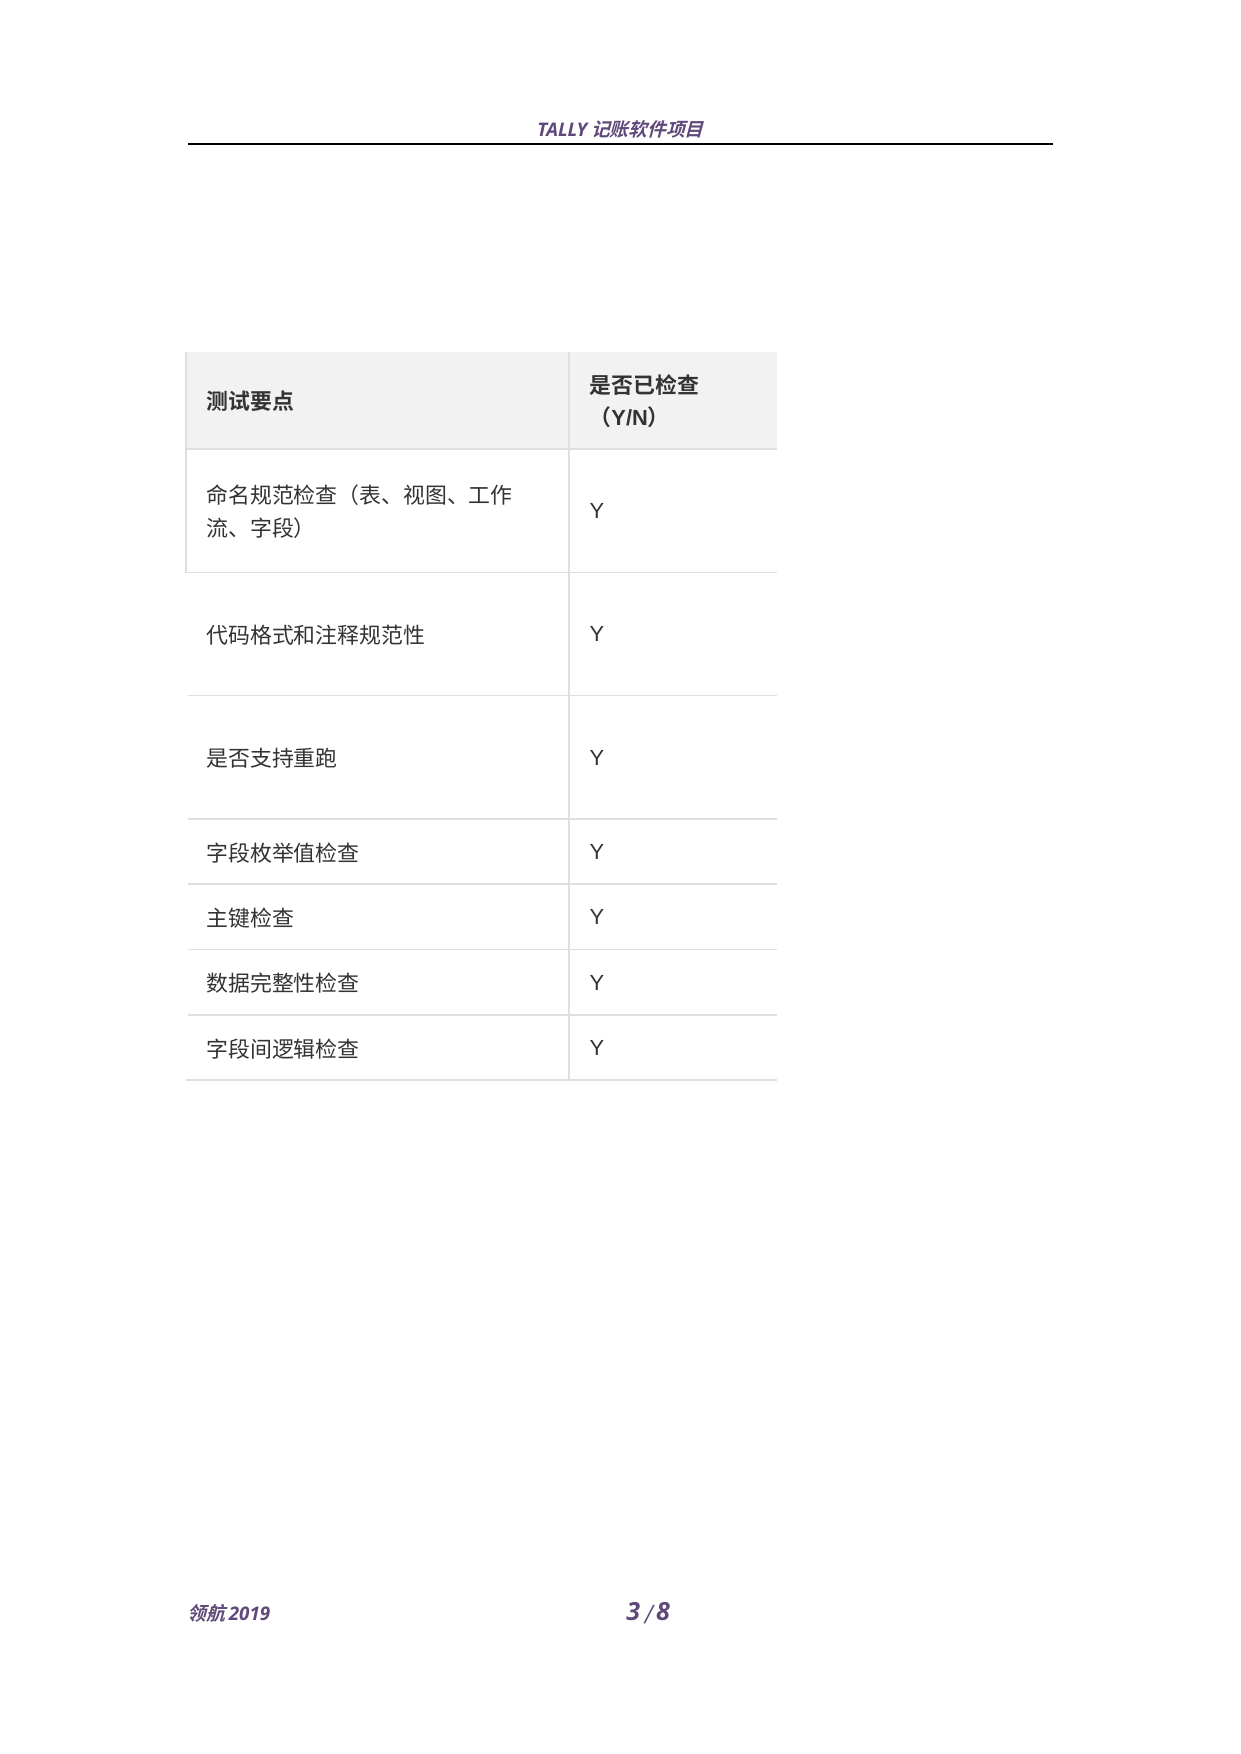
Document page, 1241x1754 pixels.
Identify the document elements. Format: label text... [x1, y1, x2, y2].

table_cell 主键检查 [186, 883, 568, 949]
table_cell 字段间逻辑检查 [186, 1014, 568, 1079]
table_cell 是否支持重跑 [186, 695, 568, 818]
table_cell 字段枚举值检查 [186, 818, 568, 883]
table_header 测试要点 [187, 352, 568, 448]
table_cell 代码格式和注释规范性 [186, 573, 568, 695]
table_cell Y [570, 696, 777, 818]
table_cell Y [570, 885, 777, 949]
table_header 是否已检查（Y/N） [570, 352, 777, 448]
table_cell Y [570, 450, 777, 571]
table_cell 数据完整性检查 [186, 949, 568, 1014]
table_cell Y [570, 573, 777, 695]
table_cell Y [570, 950, 777, 1014]
table_cell Y [570, 820, 777, 883]
table_cell Y [570, 1016, 777, 1079]
table_cell 命名规范检查（表、视图、工作流、字段） [187, 450, 568, 571]
